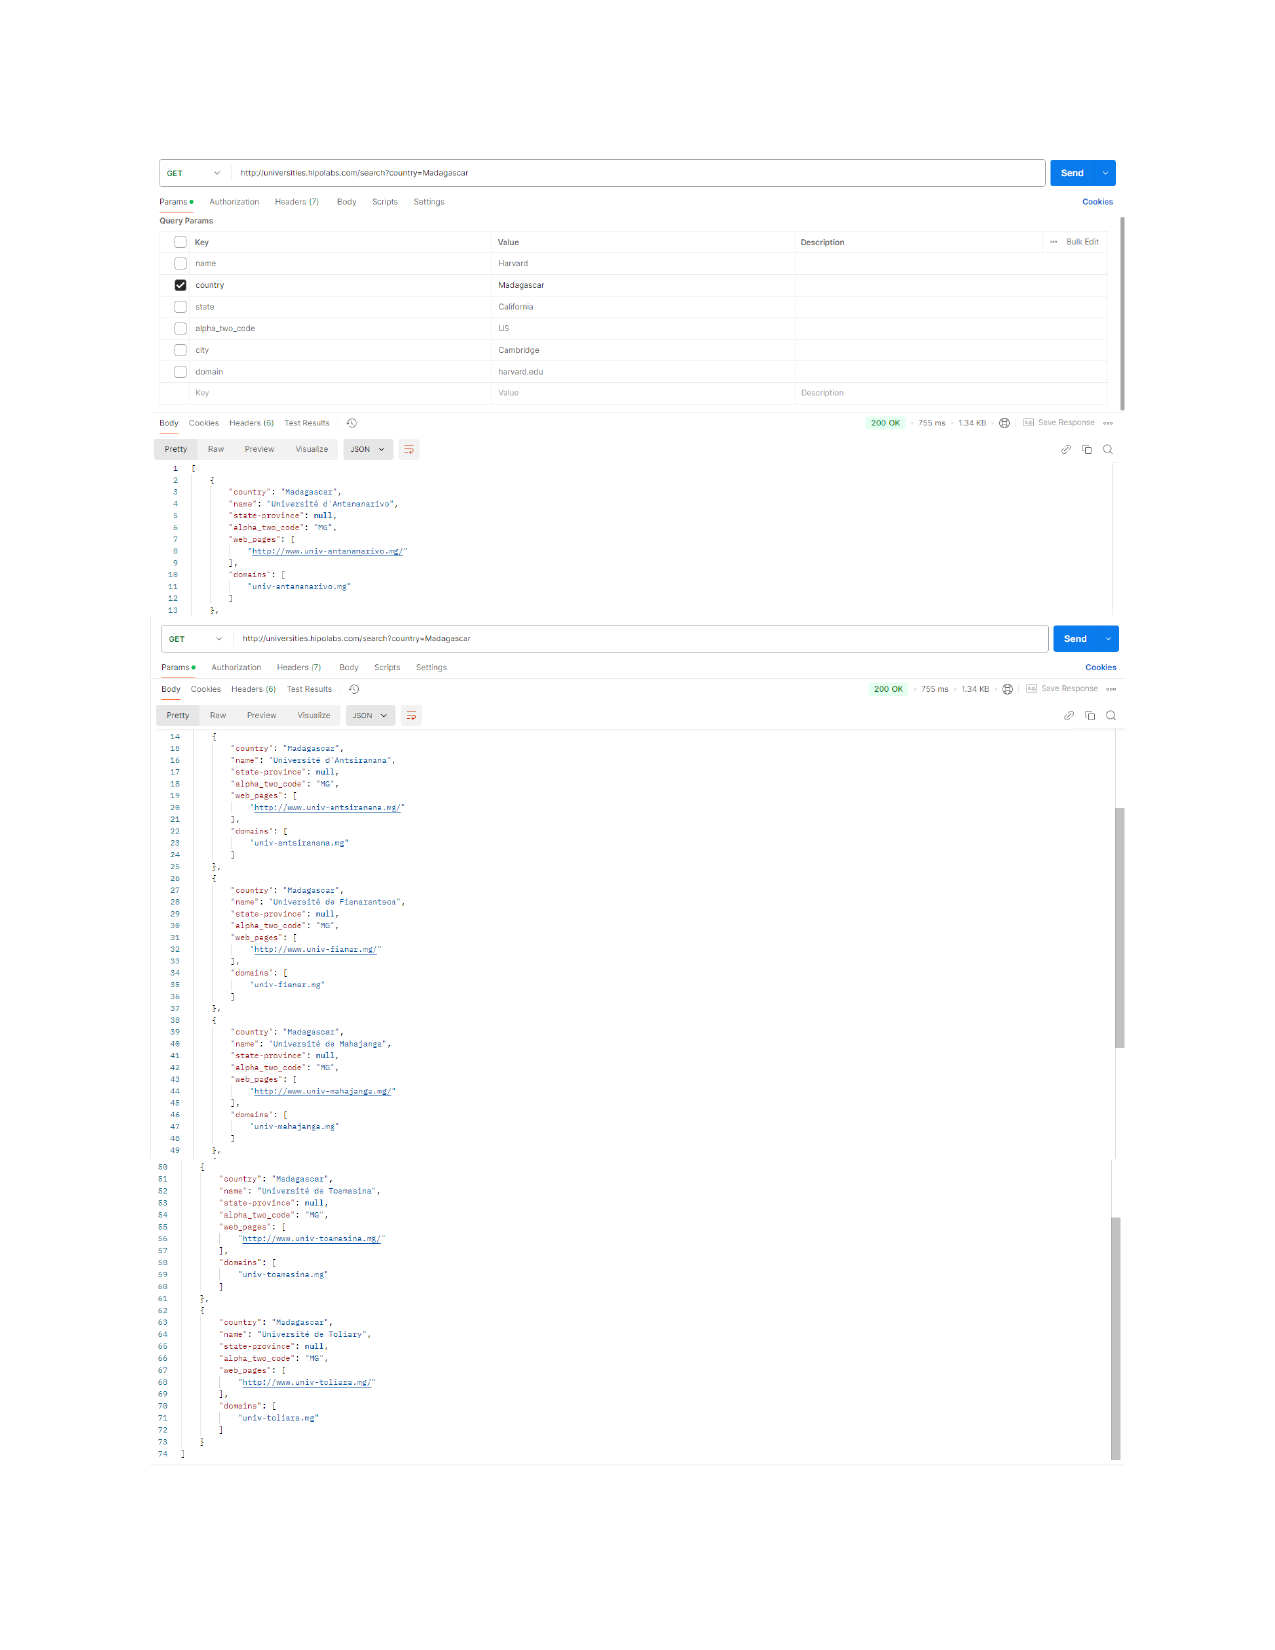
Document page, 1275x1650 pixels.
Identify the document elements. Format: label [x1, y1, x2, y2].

picture [150, 150, 1125, 615]
picture [150, 616, 1125, 1159]
picture [150, 1160, 1125, 1466]
